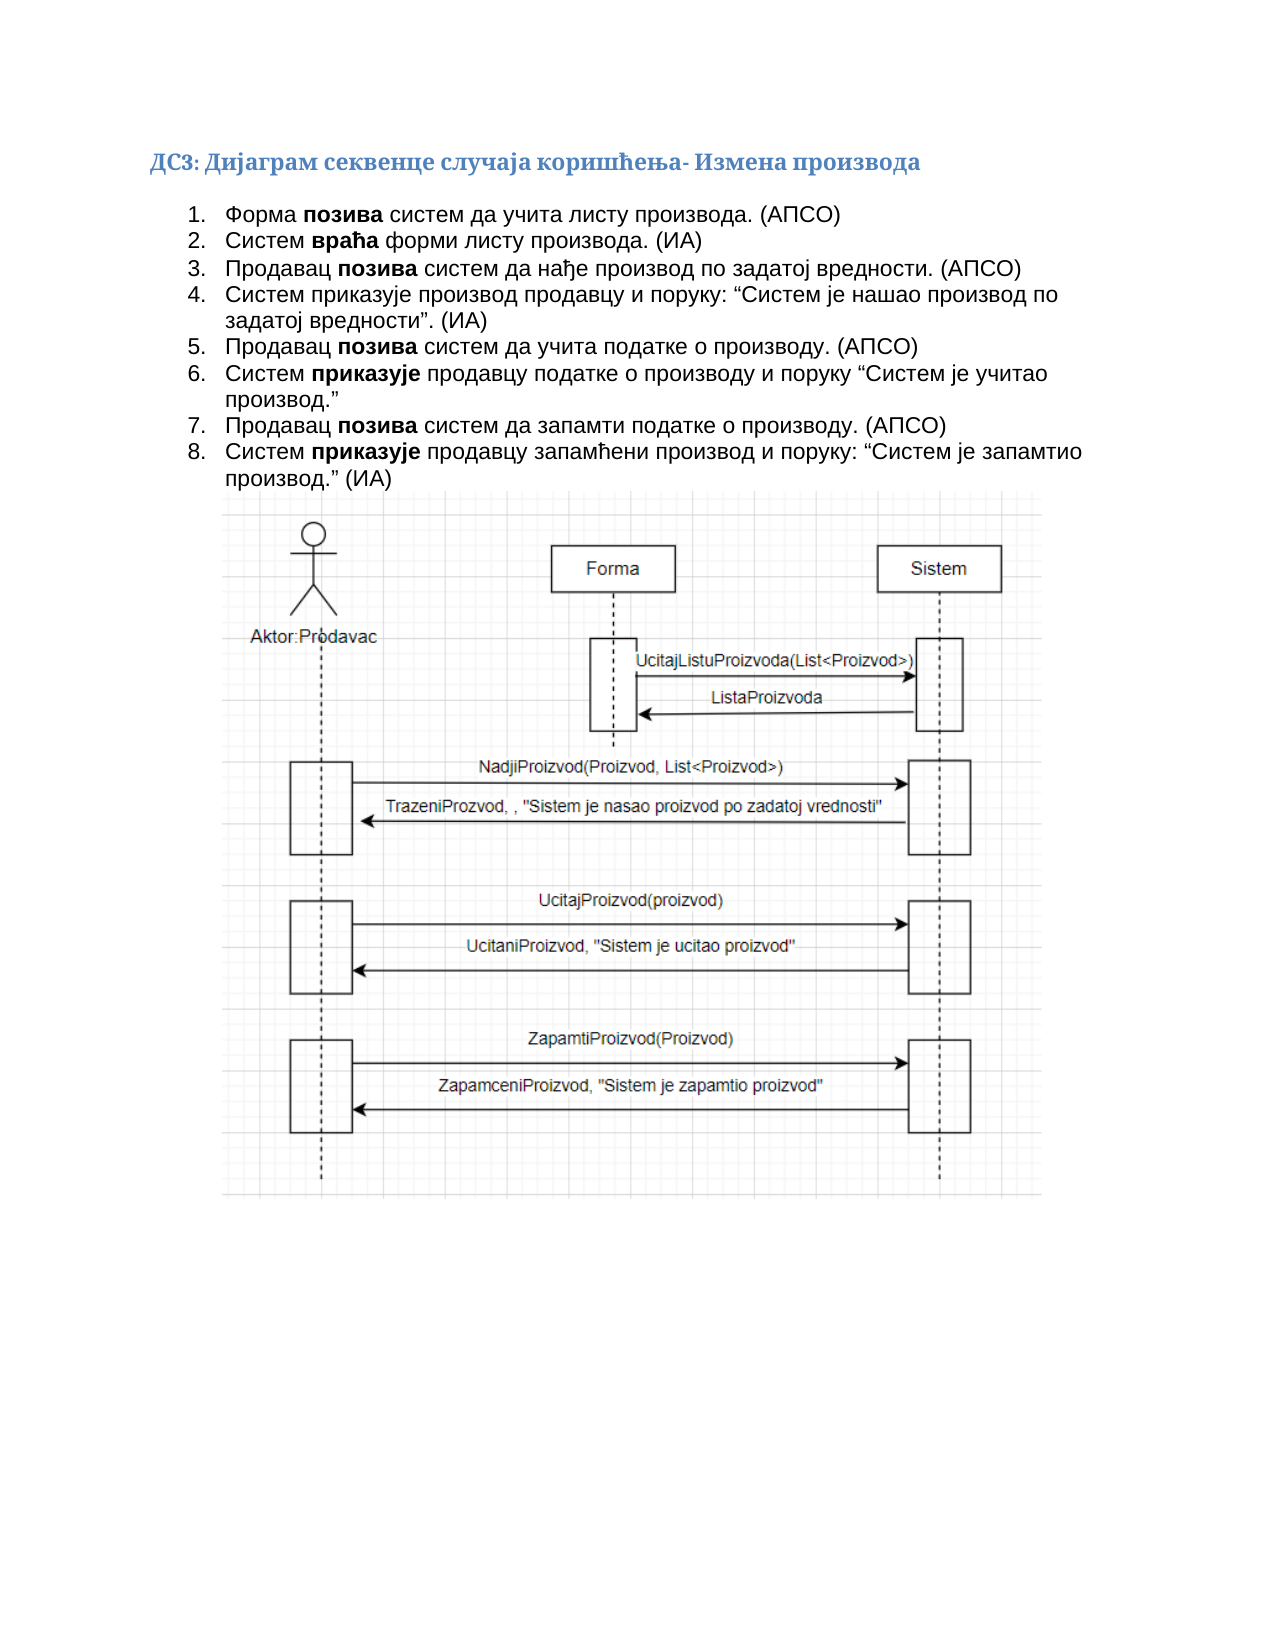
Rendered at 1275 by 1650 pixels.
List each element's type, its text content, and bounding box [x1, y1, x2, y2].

list Систем враћа форми листу производа. (ИА) [187, 228, 1260, 254]
subtitle ДС3: Дијаграм секвенце случаја коришћења- Измена производа [150, 150, 1260, 176]
list Систем приказује производ продавцу и поруку: “Систем је нашао производ по задатој вредности”. (ИА) [187, 281, 1059, 334]
list Продавац позива систем да запамти податке о производу. (АПСО) [187, 413, 1260, 438]
list Продавац позива систем да нађе производ по задатој вредности. (АПСО) [187, 254, 1260, 281]
list Продавац позива систем да учита податке о производу. (АПСО) [187, 334, 1260, 360]
list Систем приказује продавцу запамћени производ и поруку: “Систем је запамтио производ.” (ИА) [187, 438, 1083, 491]
list Систем приказује продавцу податке о производу и поруку “Систем је учитао производ.” [187, 360, 1048, 413]
list Форма позива систем да учита листу производа. (АПСО) [187, 202, 1260, 228]
picture [221, 491, 1042, 1199]
